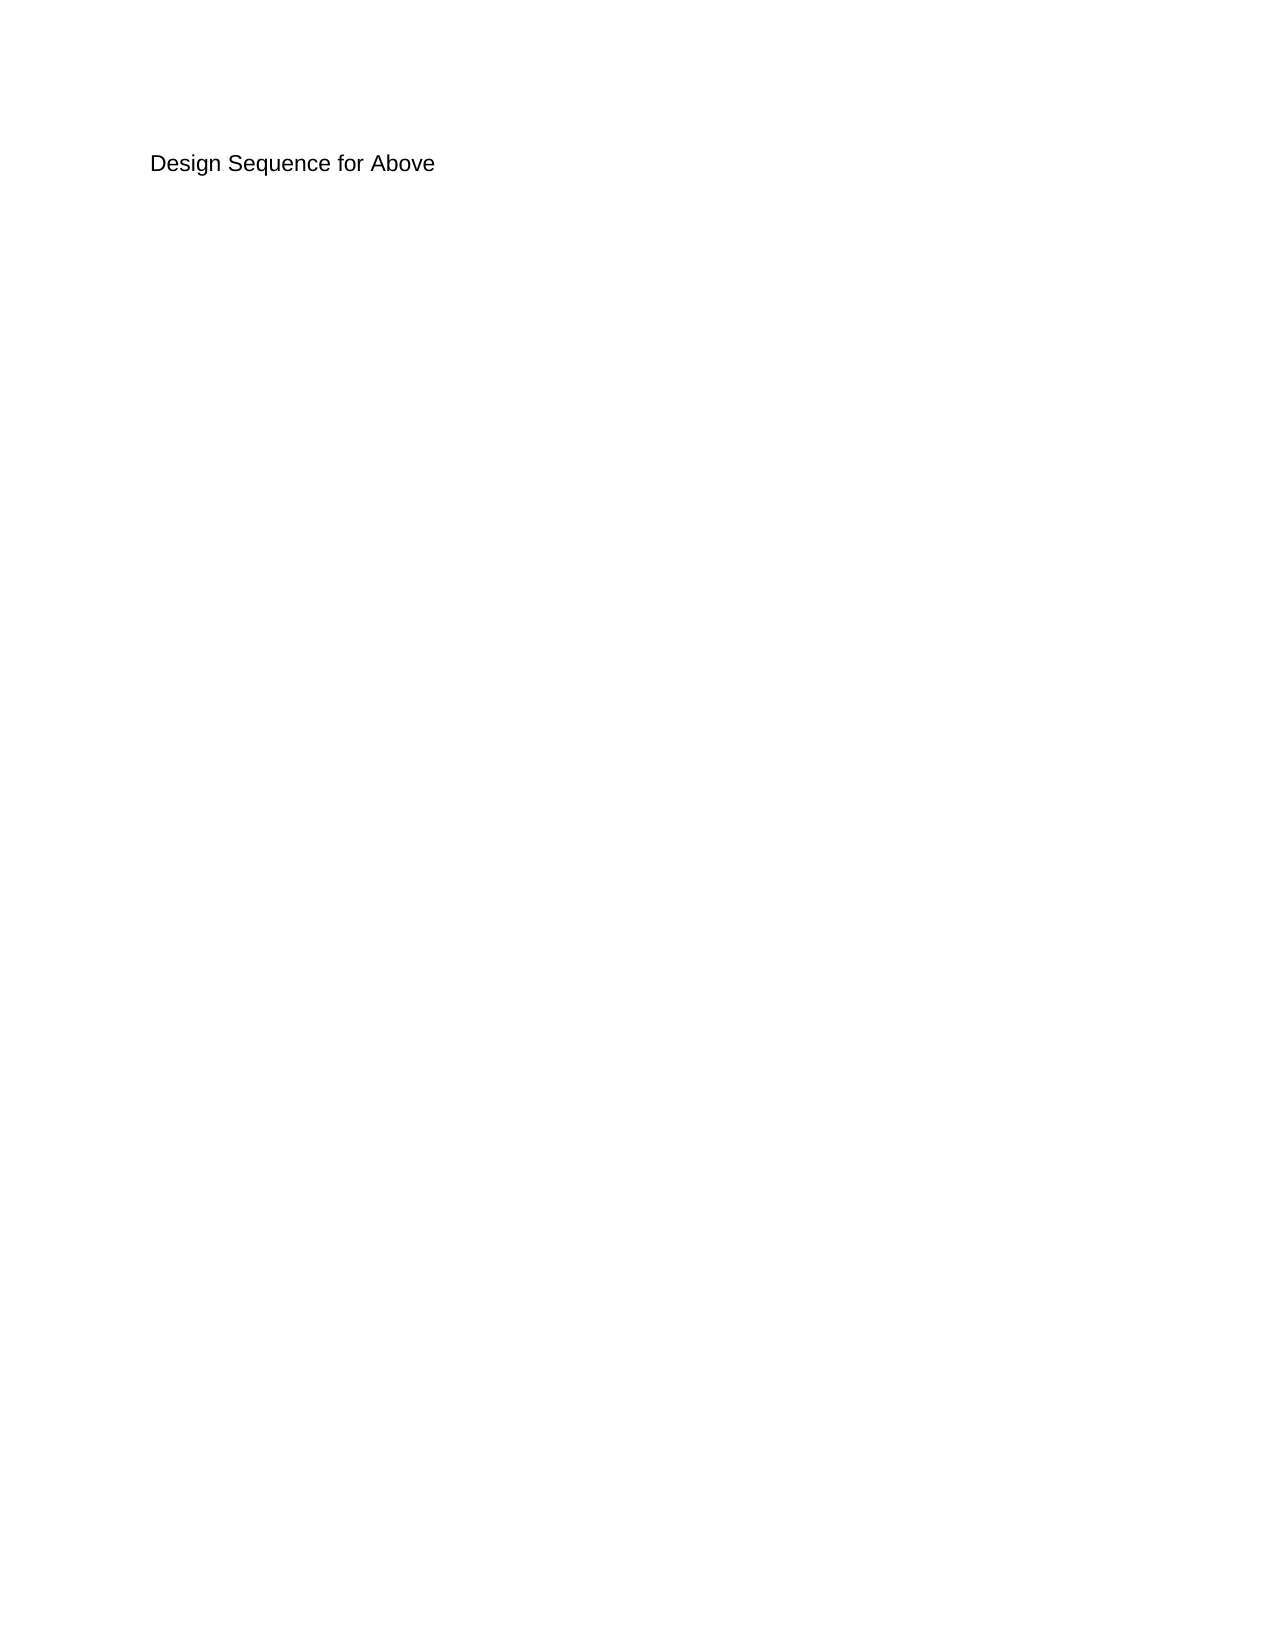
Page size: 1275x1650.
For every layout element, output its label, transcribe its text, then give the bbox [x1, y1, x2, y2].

text Design Sequence for Above [150, 150, 1125, 176]
